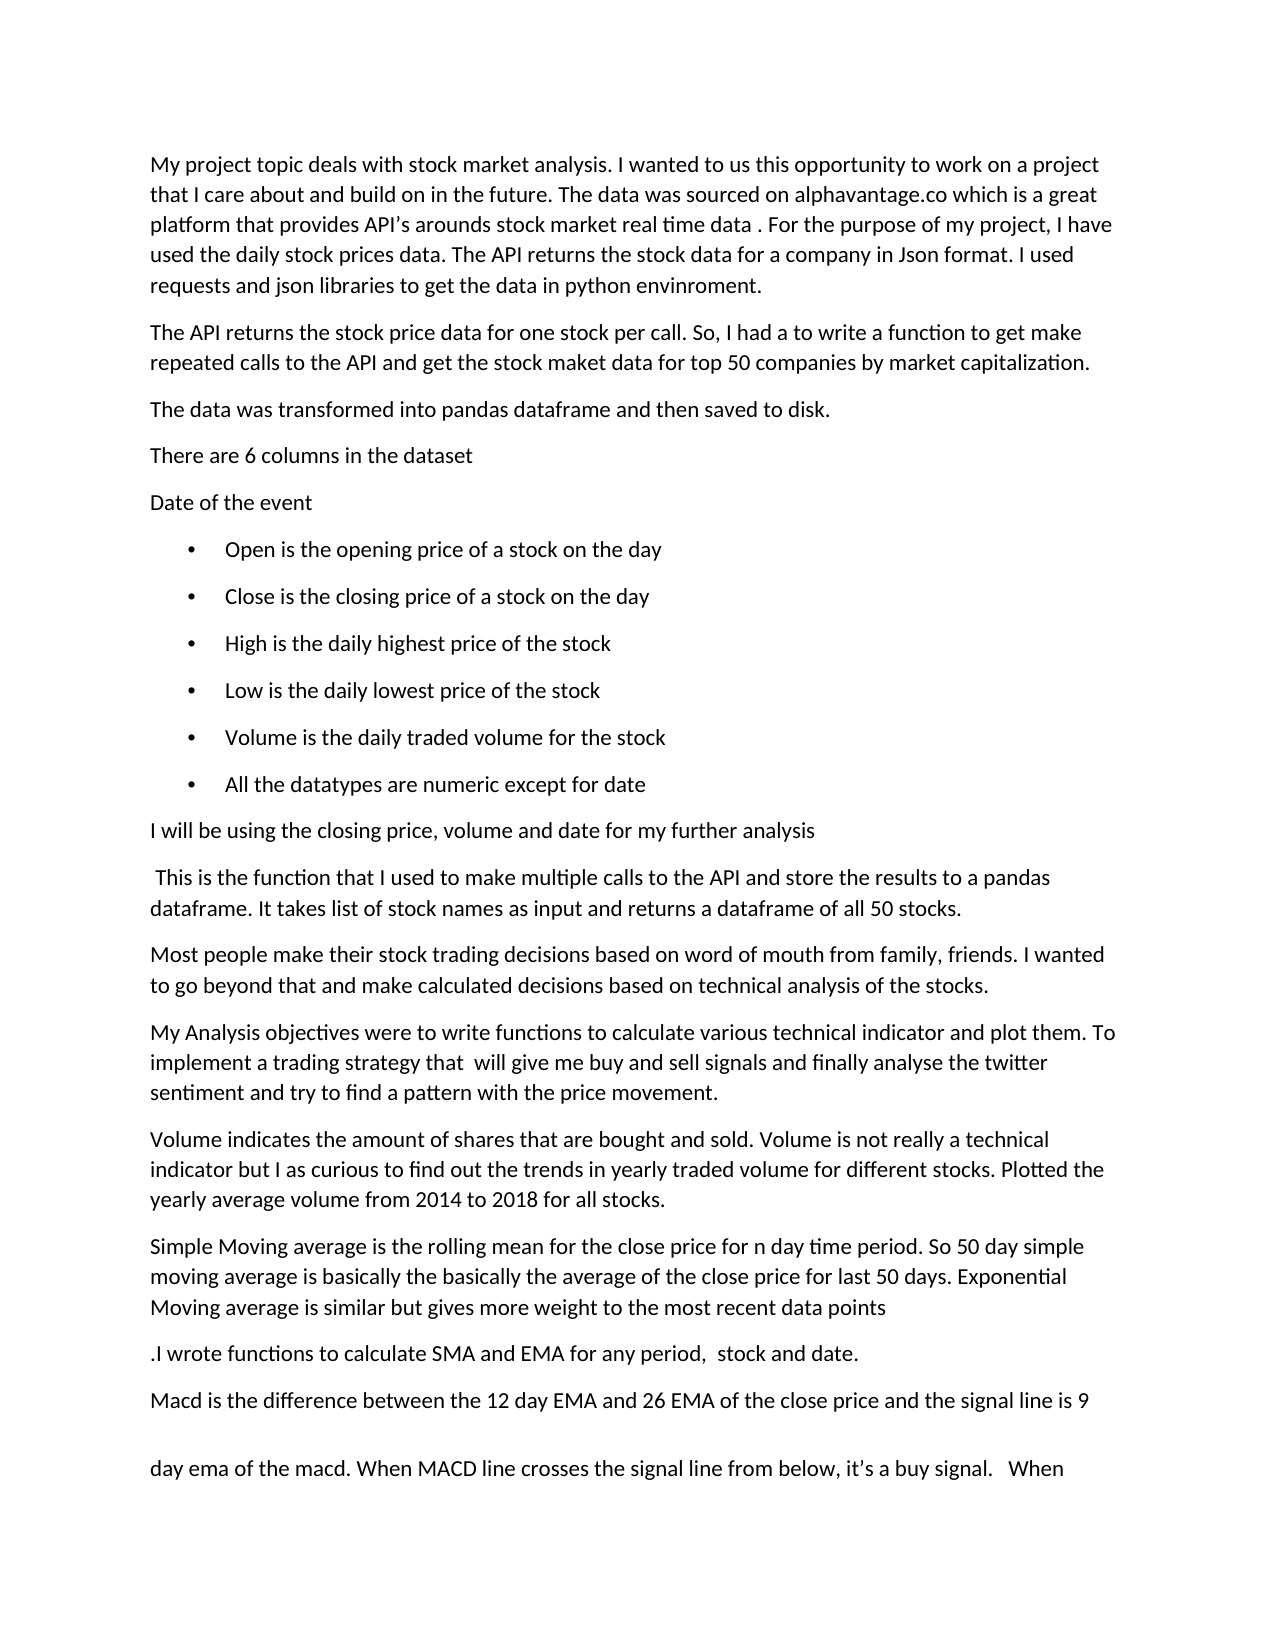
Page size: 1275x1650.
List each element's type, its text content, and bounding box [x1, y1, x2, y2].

list All the datatypes are numeric except for date [187, 770, 1125, 798]
list Low is the daily lowest price of the stock [187, 676, 1125, 704]
text Date of the event [150, 488, 1125, 517]
text The API returns the stock price data for one stock per call. So, I had a to write a function to get make repeated calls to the API and get the stock maket data for top 50 companies by market capitalization. [150, 318, 1125, 376]
text I will be using the closing price, volume and date for my further analysis [150, 817, 1125, 845]
text There are 6 columns in the dataset [150, 442, 1125, 470]
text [150, 1386, 1125, 1491]
text My project topic deals with stock market analysis. I wanted to us this opportunity to work on a project that I care about and build on in the future. The data was sourced on alphavantage.co which is a great platform that provides API’s arounds stock market real time data . For the purpose of my project, I have used the daily stock prices data. The API returns the stock data for a company in Json format. I used requests and json libraries to get the data in python envinroment. [150, 150, 1125, 299]
text Most people make their stock trading decisions based on word of mouth from family, friends. I wanted to go beyond that and make calculated decisions based on technical analysis of the stocks. [150, 941, 1125, 999]
list Close is the closing price of a stock on the day [187, 582, 1125, 610]
text Simple Moving average is the rolling mean for the close price for n day time period. So 50 day simple moving average is basically the basically the average of the close price for last 50 days. Exponential Moving average is similar but gives more weight to the most recent data points [150, 1232, 1125, 1321]
text This is the function that I used to make multiple calls to the API and store the results to a pandas dataframe. It takes list of stock names as input and returns a dataframe of all 50 stocks. [150, 863, 1125, 922]
list Open is the opening price of a stock on the day [187, 535, 1125, 563]
list High is the daily highest price of the stock [187, 629, 1125, 657]
text The data was transformed into pandas dataframe and then saved to disk. [150, 395, 1125, 423]
text Volume indicates the amount of shares that are bought and sold. Volume is not really a technical indicator but I as curious to find out the trends in yearly traded volume for different stocks. Plotted the yearly average volume from 2014 to 2018 for all stocks. [150, 1125, 1125, 1213]
list Volume is the daily traded volume for the stock [187, 723, 1125, 751]
text My Analysis objectives were to write functions to calculate various technical indicator and plot them. To implement a trading strategy that will give me buy and sell signals and finally analyse the twitter sentiment and try to find a pattern with the price movement. [150, 1018, 1125, 1106]
text .I wrote functions to calculate SMA and EMA for any period, stock and date. [150, 1339, 1125, 1368]
